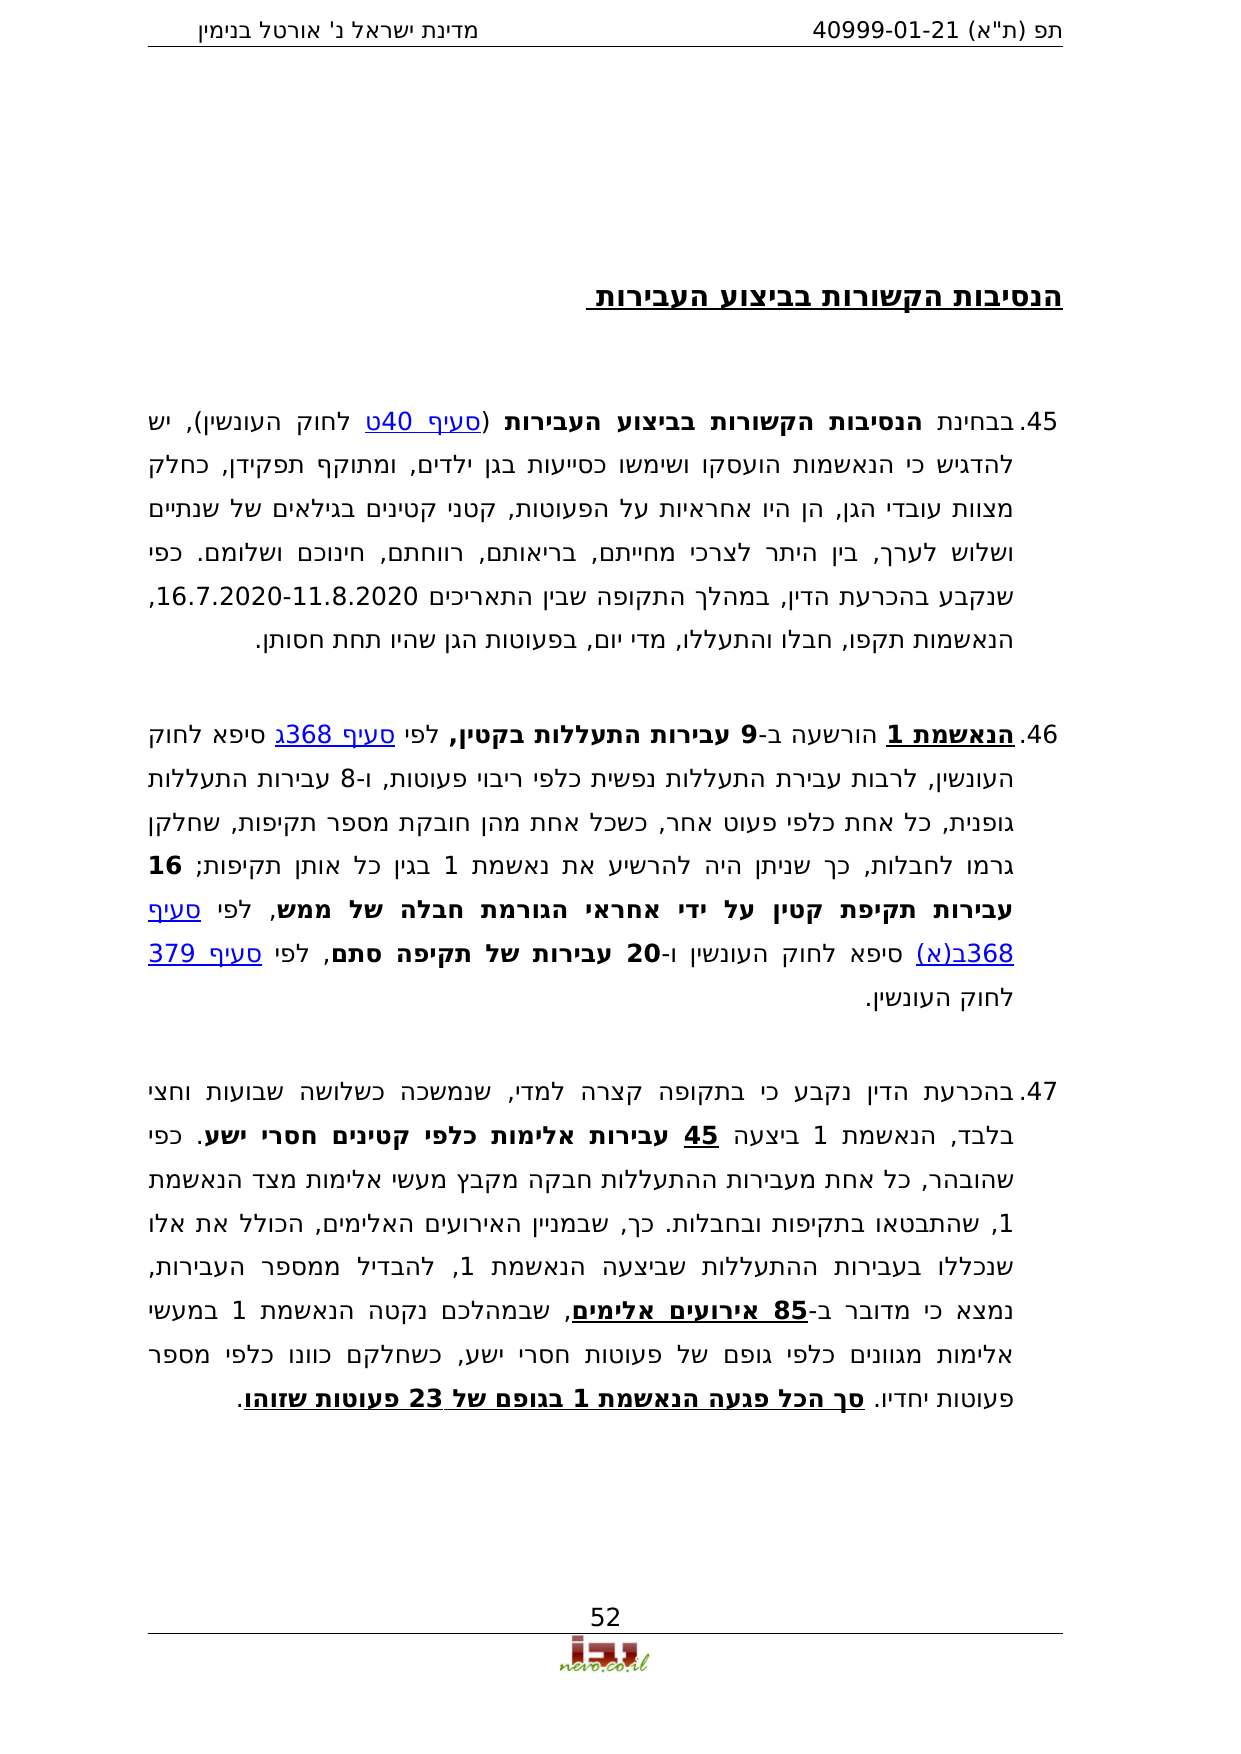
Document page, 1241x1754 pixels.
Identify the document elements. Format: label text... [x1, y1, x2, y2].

text 45. בבחינת הנסיבות הקשורות בביצוע העבירות (סעיף 40ט לחוק העונשין), יש להדגיש כי הנאשמות הועסקו ושימשו כסייעות בגן ילדים, ומתוקף תפקידן, כחלק מצוות עובדי הגן, הן היו אחראיות על הפעוטות, קטני קטינים בגילאים של שנתיים ושלוש לערך, בין היתר לצרכי מחייתם, בריאותם, רווחתם, חינוכם ושלומם. כפי שנקבע בהכרעת הדין, במהלך התקופה שבין התאריכים 16.7.2020-11.8.2020, הנאשמות תקפו, חבלו והתעללו, מדי יום, בפעוטות הגן שהיו תחת חסותן. [148, 407, 1058, 655]
text 47. בהכרעת הדין נקבע כי בתקופה קצרה למדי, שנמשכה כשלושה שבועות וחצי בלבד, הנאשמת 1 ביצעה 45 עבירות אלימות כלפי קטינים חסרי ישע. כפי שהובהר, כל אחת מעבירות ההתעללות חבקה מקבץ מעשי אלימות מצד הנאשמת 1, שהתבטאו בתקיפות ובחבלות. כך, שבמניין האירועים האלימים, הכולל את אלו שנכללו בעבירות ההתעללות שביצעה הנאשמת 1, להבדיל ממספר העבירות, נמצא כי מדובר ב-85 אירועים אלימים, שבמהלכם נקטה הנאשמת 1 במעשי אלימות מגוונים כלפי גופם של פעוטות חסרי ישע, כשחלקם כוונו כלפי מספר פעוטות יחדיו. סך הכל פגעה הנאשמת 1 בגופם של 23 פעוטות שזוהו. [148, 1078, 1058, 1413]
subtitle הנסיבות הקשורות בביצוע העבירות [148, 279, 1063, 313]
picture [559, 1635, 651, 1673]
text 46. הנאשמת 1 הורשעה ב-9 עבירות התעללות בקטין, לפי סעיף 368ג סיפא לחוק העונשין, לרבות עבירת התעללות נפשית כלפי ריבוי פעוטות, ו-8 עבירות התעללות גופנית, כל אחת כלפי פעוט אחר, כשכל אחת מהן חובקת מספר תקיפות, שחלקן גרמו לחבלות, כך שניתן היה להרשיע את נאשמת 1 בגין כל אותן תקיפות; 16 עבירות תקיפת קטין על ידי אחראי הגורמת חבלה של ממש, לפי סעיף 368ב(א) סיפא לחוק העונשין ו-20 עבירות של תקיפה סתם, לפי סעיף 379 לחוק העונשין. [148, 720, 1058, 1012]
